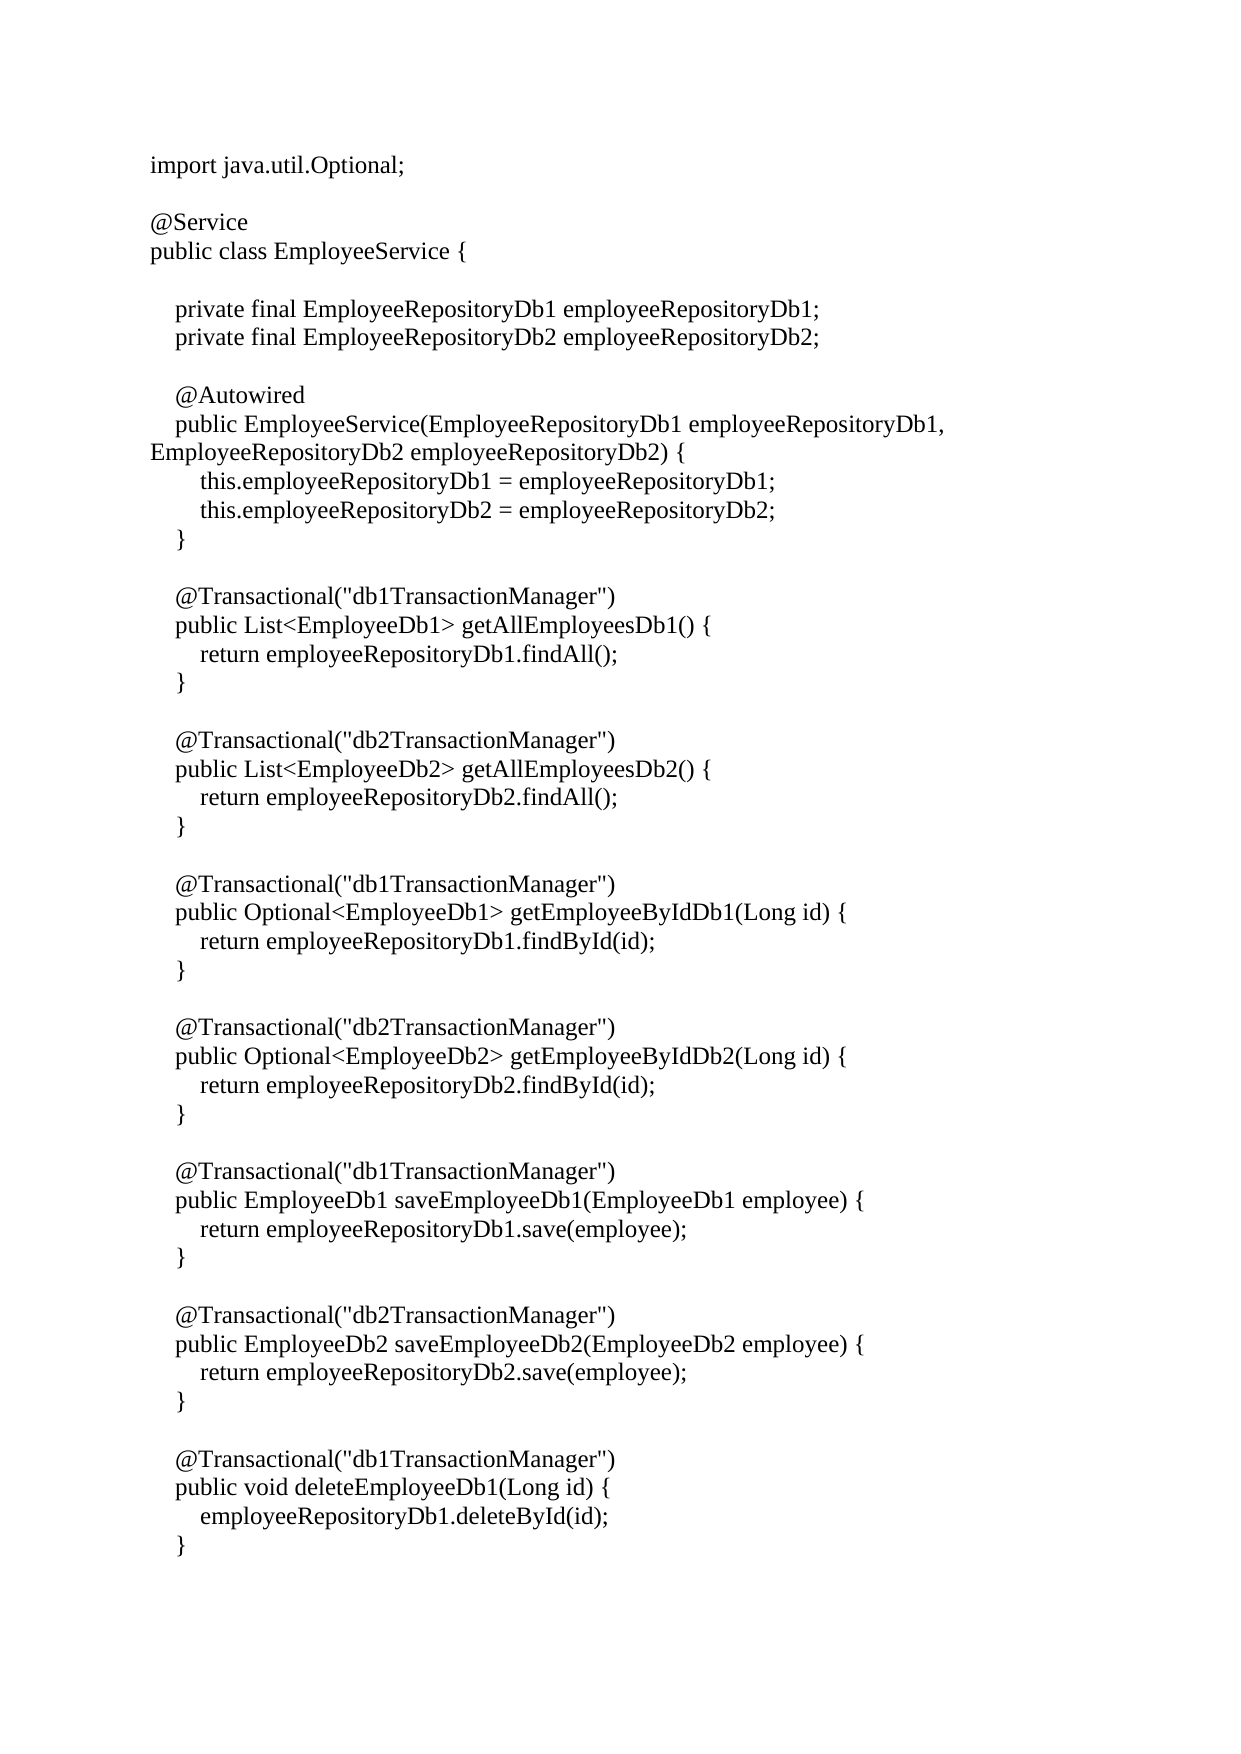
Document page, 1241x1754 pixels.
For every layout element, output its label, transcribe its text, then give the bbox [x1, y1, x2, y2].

text this.employeeRepositoryDb2 = employeeRepositoryDb2; [150, 495, 1154, 524]
text } [150, 1099, 1154, 1127]
text private final EmployeeRepositoryDb1 employeeRepositoryDb1; [150, 294, 1154, 322]
text public Optional<EmployeeDb2> getEmployeeByIdDb2(Long id) { [150, 1041, 1154, 1070]
text return employeeRepositoryDb1.save(employee); [150, 1214, 1154, 1242]
text public void deleteEmployeeDb1(Long id) { [150, 1472, 1154, 1501]
text public class EmployeeService { [150, 236, 1154, 265]
text public List<EmployeeDb2> getAllEmployeesDb2() { [150, 754, 1154, 782]
text return employeeRepositoryDb1.findById(id); [150, 926, 1154, 955]
text @Transactional("db1TransactionManager") [150, 1444, 1154, 1472]
text } [150, 955, 1154, 984]
text public List<EmployeeDb1> getAllEmployeesDb1() { [150, 610, 1154, 639]
text return employeeRepositoryDb2.findAll(); [150, 782, 1154, 811]
text public EmployeeDb1 saveEmployeeDb1(EmployeeDb1 employee) { [150, 1185, 1154, 1214]
text @Transactional("db2TransactionManager") [150, 725, 1154, 754]
text } [150, 524, 1154, 552]
text @Transactional("db1TransactionManager") [150, 1156, 1154, 1185]
text @Service [150, 207, 1154, 236]
text } [150, 811, 1154, 840]
text } [150, 667, 1154, 696]
text @Transactional("db2TransactionManager") [150, 1012, 1154, 1041]
text import java.util.Optional; [150, 150, 1154, 179]
text } [150, 1386, 1154, 1415]
text } [150, 1242, 1154, 1271]
text @Transactional("db1TransactionManager") [150, 581, 1154, 610]
text this.employeeRepositoryDb1 = employeeRepositoryDb1; [150, 466, 1154, 495]
text public EmployeeDb2 saveEmployeeDb2(EmployeeDb2 employee) { [150, 1329, 1154, 1357]
text @Autowired [150, 380, 1154, 409]
text @Transactional("db2TransactionManager") [150, 1300, 1154, 1329]
text public EmployeeService(EmployeeRepositoryDb1 employeeRepositoryDb1, EmployeeRepositoryDb2 employeeRepositoryDb2) { [150, 409, 1154, 466]
text return employeeRepositoryDb2.save(employee); [150, 1357, 1154, 1386]
text } [150, 1530, 1154, 1559]
text employeeRepositoryDb1.deleteById(id); [150, 1501, 1154, 1530]
text public Optional<EmployeeDb1> getEmployeeByIdDb1(Long id) { [150, 897, 1154, 926]
text private final EmployeeRepositoryDb2 employeeRepositoryDb2; [150, 322, 1154, 351]
text return employeeRepositoryDb1.findAll(); [150, 639, 1154, 667]
text return employeeRepositoryDb2.findById(id); [150, 1070, 1154, 1099]
text @Transactional("db1TransactionManager") [150, 869, 1154, 897]
